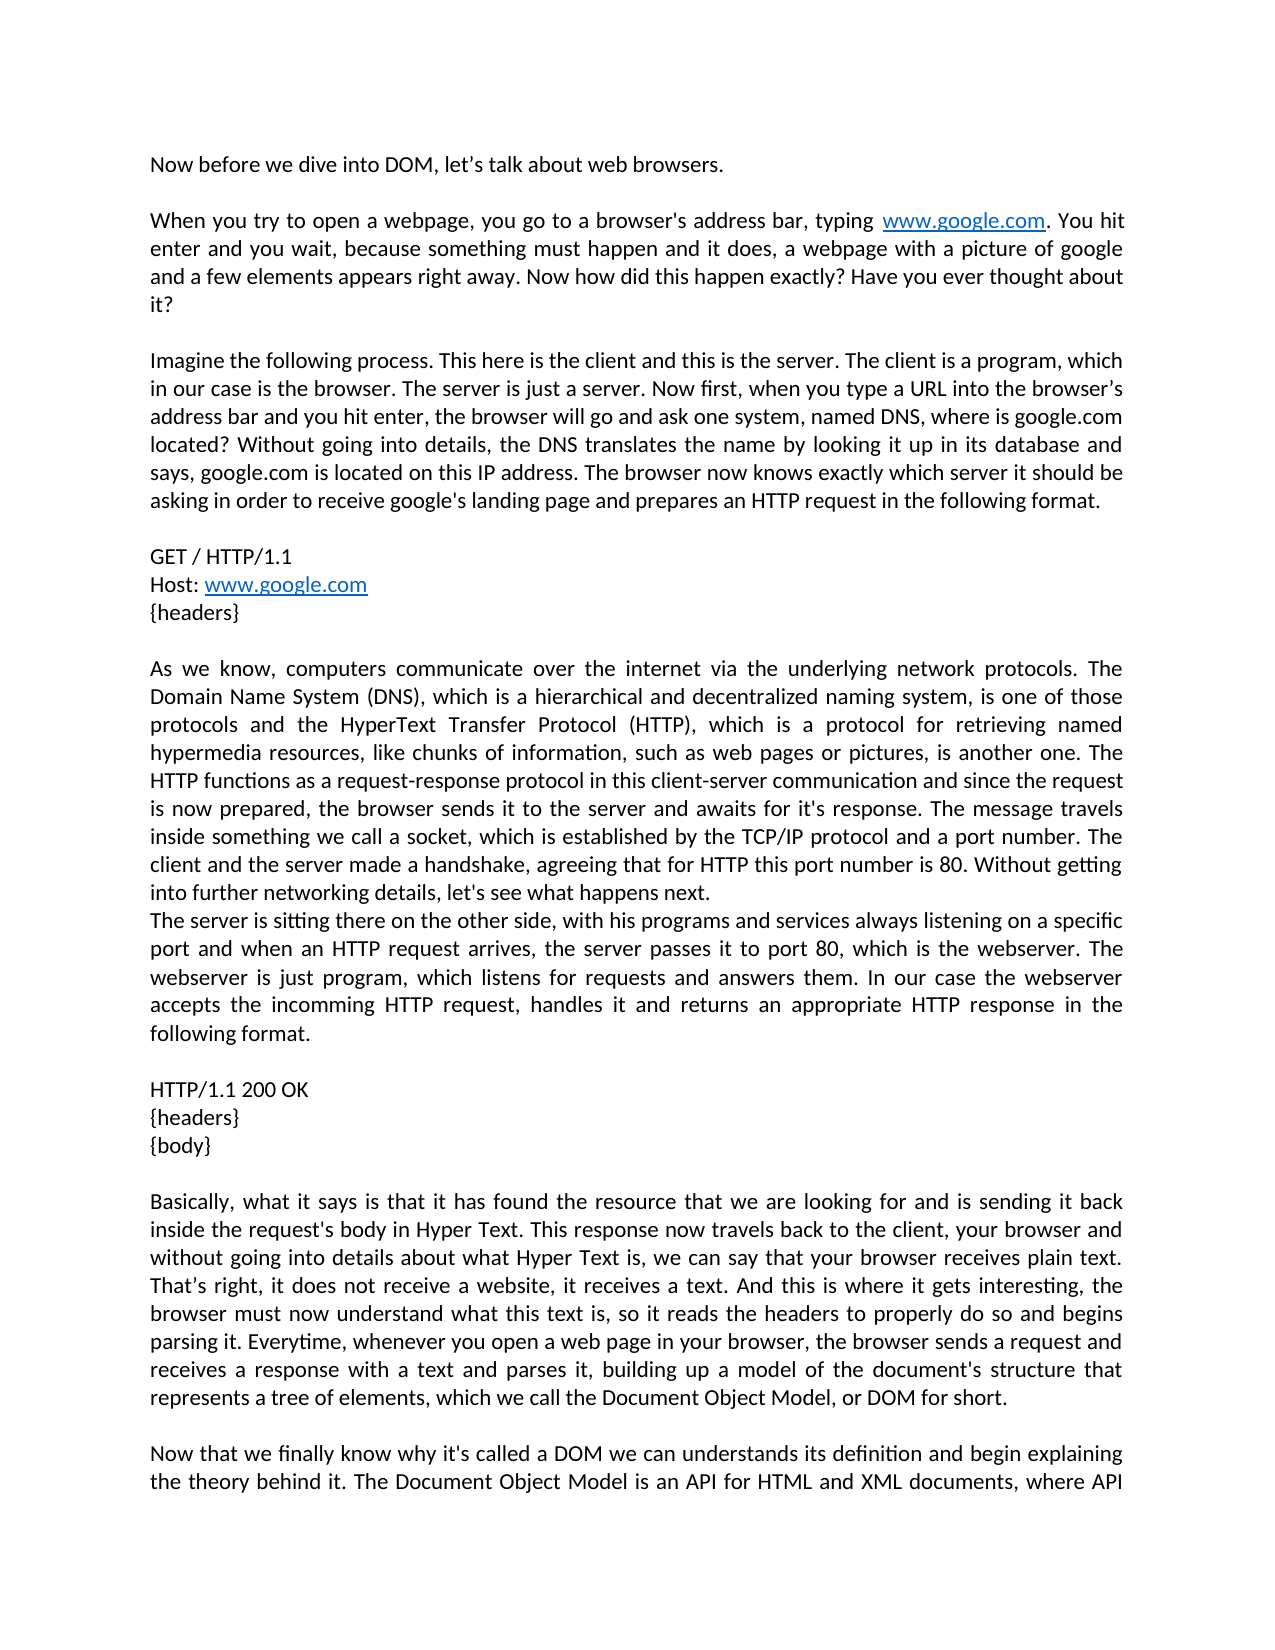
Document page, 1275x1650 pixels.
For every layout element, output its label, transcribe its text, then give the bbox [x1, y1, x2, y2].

text HTTP/1.1 200 OK [150, 1075, 1125, 1103]
text {headers} [150, 1103, 1125, 1131]
text When you try to open a webpage, you go to a browser's address bar, typing www.google.com. You hit enter and you wait, because something must happen and it does, a webpage with a picture of google and a few elements appears right away. Now how did this happen exactly? Have you ever thought about it? [150, 206, 1125, 318]
text Basically, what it says is that it has found the resource that we are looking for and is sending it back inside the request's body in Hyper Text. This response now travels back to the client, your browser and without going into details about what Hyper Text is, we can say that your browser receives plain text. That’s right, it does not receive a website, it receives a text. And this is where it gets interesting, the browser must now understand what this text is, so it reads the headers to properly do so and begins parsing it. Everytime, whenever you open a web page in your browser, the browser sends a request and receives a response with a text and parses it, building up a model of the document's structure that represents a tree of elements, which we call the Document Object Model, or DOM for short. [150, 1187, 1125, 1411]
text As we know, computers communicate over the internet via the underlying network protocols. The Domain Name System (DNS), which is a hierarchical and decentralized naming system, is one of those protocols and the HyperText Transfer Protocol (HTTP), which is a protocol for retrieving named hypermedia resources, like chunks of information, such as web pages or pictures, is another one. The HTTP functions as a request-response protocol in this client-server communication and since the request is now prepared, the browser sends it to the server and awaits for it's response. The message travels inside something we call a socket, which is established by the TCP/IP protocol and a port number. The client and the server made a handshake, agreeing that for HTTP this port number is 80. Without getting into further networking details, let's see what happens next. [150, 654, 1125, 907]
text The server is sitting there on the other side, with his programs and services always listening on a specific port and when an HTTP request arrives, the server passes it to port 80, which is the webserver. The webserver is just program, which listens for requests and answers them. In our case the webserver accepts the incomming HTTP request, handles it and returns an appropriate HTTP response in the following format. [150, 907, 1125, 1047]
text {body} [150, 1131, 1125, 1159]
text Now before we dive into DOM, let’s talk about web browsers. [150, 150, 1125, 178]
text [150, 1439, 1125, 1495]
text GET / HTTP/1.1 [150, 542, 1125, 570]
text {headers} [150, 598, 1125, 626]
text Host: www.google.com [150, 570, 1125, 598]
text Imagine the following process. This here is the client and this is the server. The client is a program, which in our case is the browser. The server is just a server. Now first, when you type a URL into the browser’s address bar and you hit enter, the browser will go and ask one system, named DNS, where is google.com located? Without going into details, the DNS translates the name by looking it up in its database and says, google.com is located on this IP address. The browser now knows exactly which server it should be asking in order to receive google's landing page and prepares an HTTP request in the following format. [150, 346, 1125, 514]
